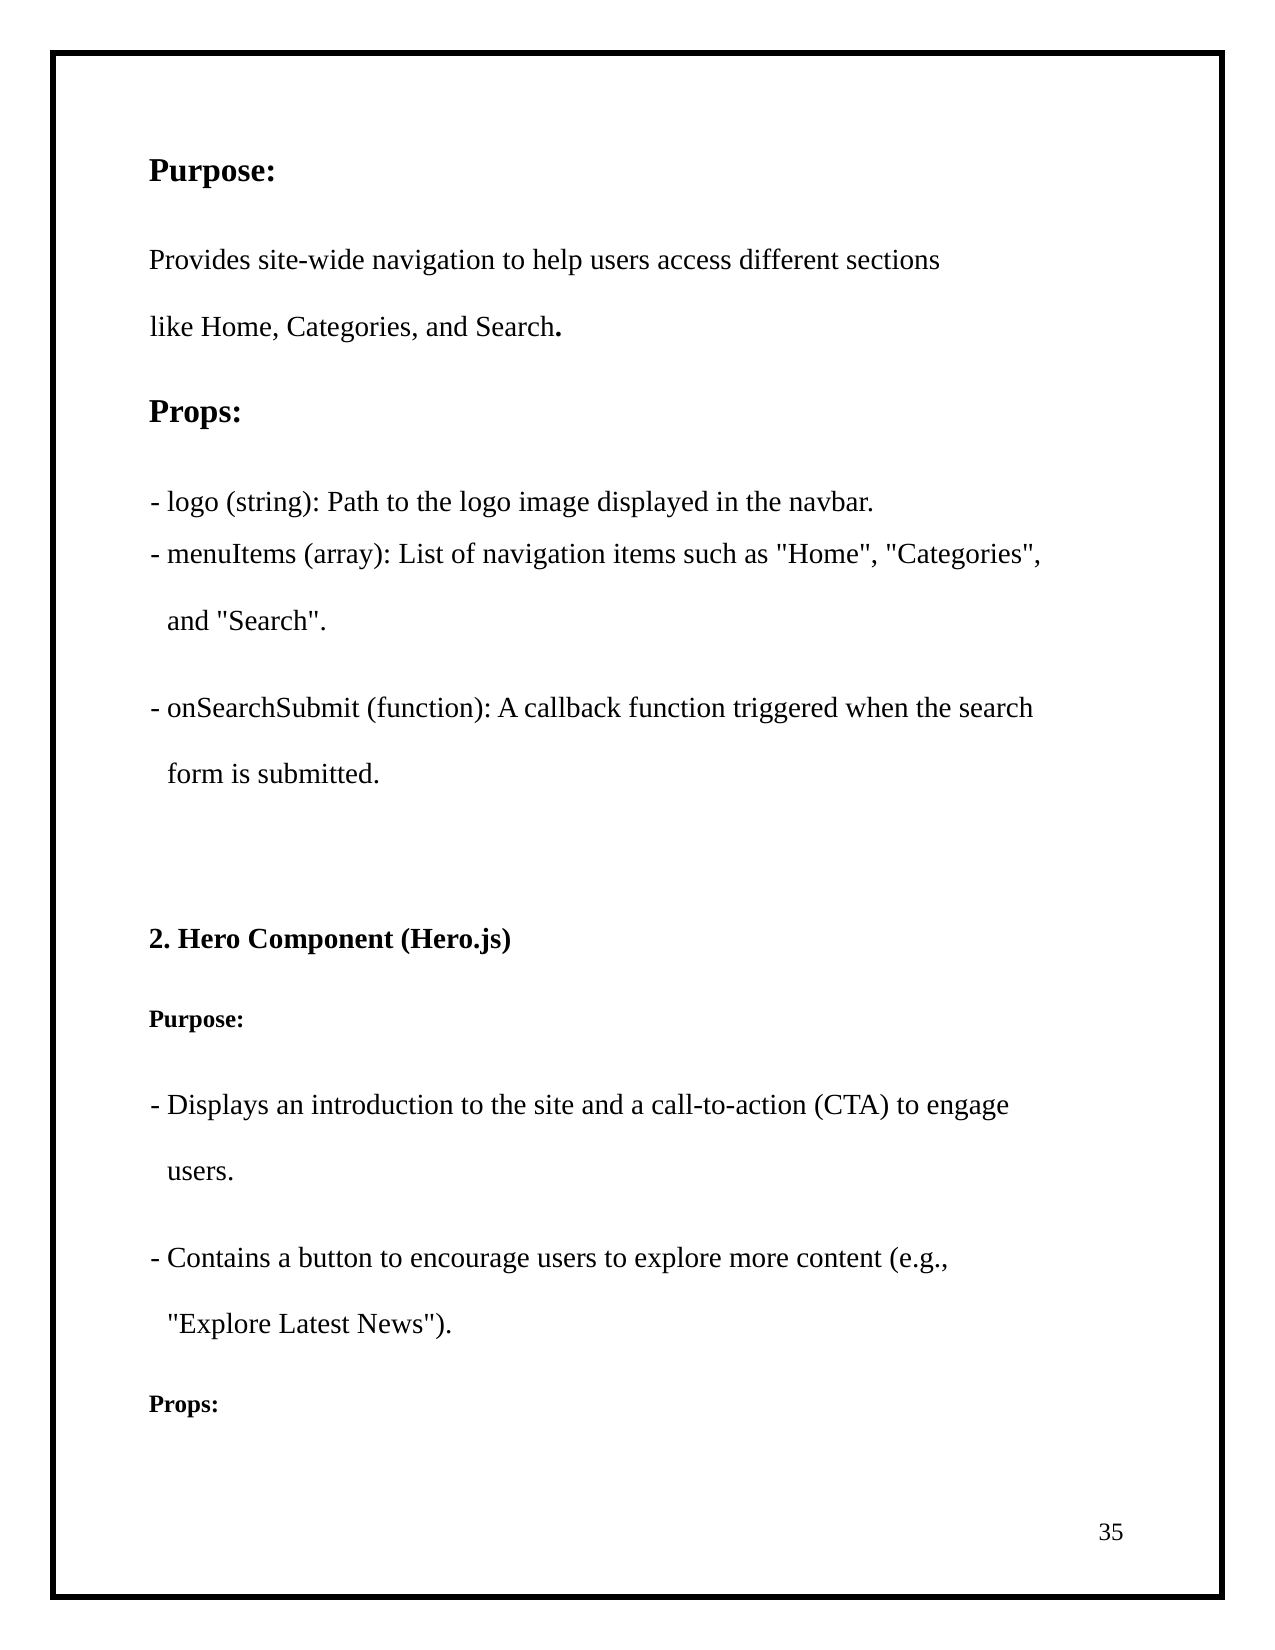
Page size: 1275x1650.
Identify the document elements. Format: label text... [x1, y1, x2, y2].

text Props: [148, 1389, 1123, 1418]
list onSearchSubmit (function): A callback function triggered when the search form is submitted. [150, 690, 1042, 790]
list logo (string): Path to the logo image displayed in the navbar. [150, 484, 1042, 517]
text Purpose: [148, 1004, 1123, 1033]
text Provides site-wide navigation to help users access different sections like Home, Categories, and Search. [148, 242, 943, 342]
text Props: [148, 391, 1123, 430]
list Contains a button to encourage users to explore more content (e.g., "Explore Latest News"). [150, 1240, 1012, 1340]
subtitle 2. Hero Component (Hero.js) [148, 921, 1123, 955]
text Purpose: [148, 150, 1123, 188]
list menuItems (array): List of navigation items such as "Home", "Categories", and "Search". [150, 537, 1042, 637]
list Displays an introduction to the site and a call-to-action (CTA) to engage users. [150, 1087, 1012, 1187]
